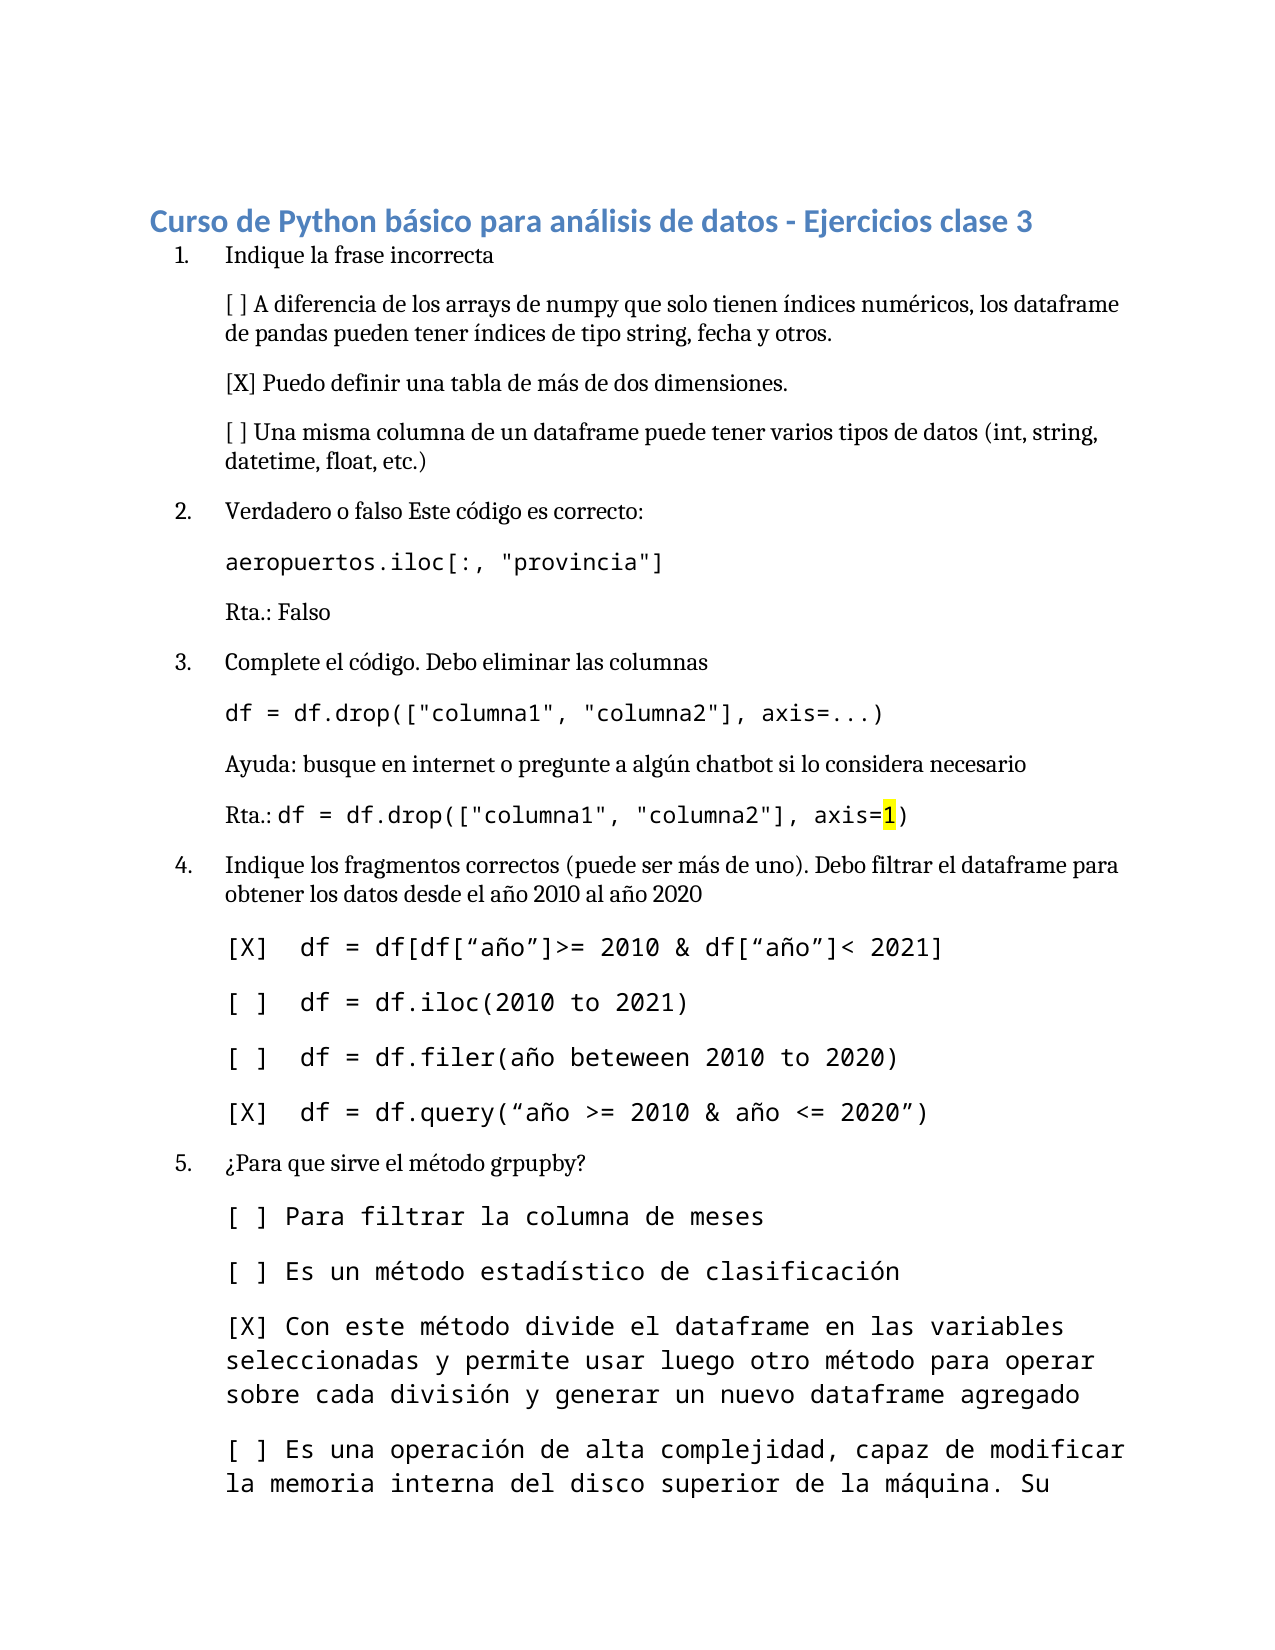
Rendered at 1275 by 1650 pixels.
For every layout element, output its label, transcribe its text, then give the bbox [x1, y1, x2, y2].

list Rta.: df = df.drop(["columna1", "columna2"], axis=1) [225, 799, 883, 830]
list ¿Para que sirve el método grpupby? [175, 1149, 1125, 1178]
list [225, 1431, 1125, 1499]
list Rta.: df = df.drop(["columna1", "columna2"], axis=1) [896, 799, 1125, 830]
list Verdadero o falso Este código es correcto: [175, 497, 1125, 525]
list aeropuertos.iloc[:, "provincia"] [225, 546, 1125, 577]
list df = df.drop(["columna1", "columna2"], axis=...) [225, 697, 1125, 729]
list [X] df = df[df[“año”]>= 2010 & df[“año”]< 2021] [225, 929, 1125, 963]
list [X] Con este método divide el dataframe en las variables seleccionadas y permite usar luego otro método para operar sobre cada división y generar un nuevo dataframe agregado [225, 1308, 1125, 1411]
list [ ] Es un método estadístico de clasificación [225, 1253, 1125, 1288]
list [ ] Para filtrar la columna de meses [225, 1199, 1125, 1233]
list Indique los fragmentos correctos (puede ser más de uno). Debo filtrar el dataframe para obtener los datos desde el año 2010 al año 2020 [175, 851, 1125, 909]
list [X] Puedo definir una tabla de más de dos dimensiones. [225, 369, 1125, 397]
list Complete el código. Debo eliminar las columnas [175, 648, 1125, 677]
list [ ] df = df.iloc(2010 to 2021) [225, 984, 1125, 1018]
list [ ] Una misma columna de un dataframe puede tener varios tipos de datos (int, string, datetime, float, etc.) [225, 418, 1125, 476]
list [ ] A diferencia de los arrays de numpy que solo tienen índices numéricos, los dataframe de pandas pueden tener índices de tipo string, fecha y otros. [225, 290, 1125, 348]
list Rta.: Falso [225, 598, 1125, 627]
subtitle Curso de Python básico para análisis de datos - Ejercicios clase 3 [150, 200, 1125, 241]
list [ ] df = df.filer(año beteween 2010 to 2020) [225, 1039, 1125, 1073]
list Indique la frase incorrecta [175, 241, 1125, 269]
list Ayuda: busque en internet o pregunte a algún chatbot si lo considera necesario [225, 749, 1125, 778]
list [X] df = df.query(“año >= 2010 & año <= 2020”) [225, 1094, 1125, 1128]
